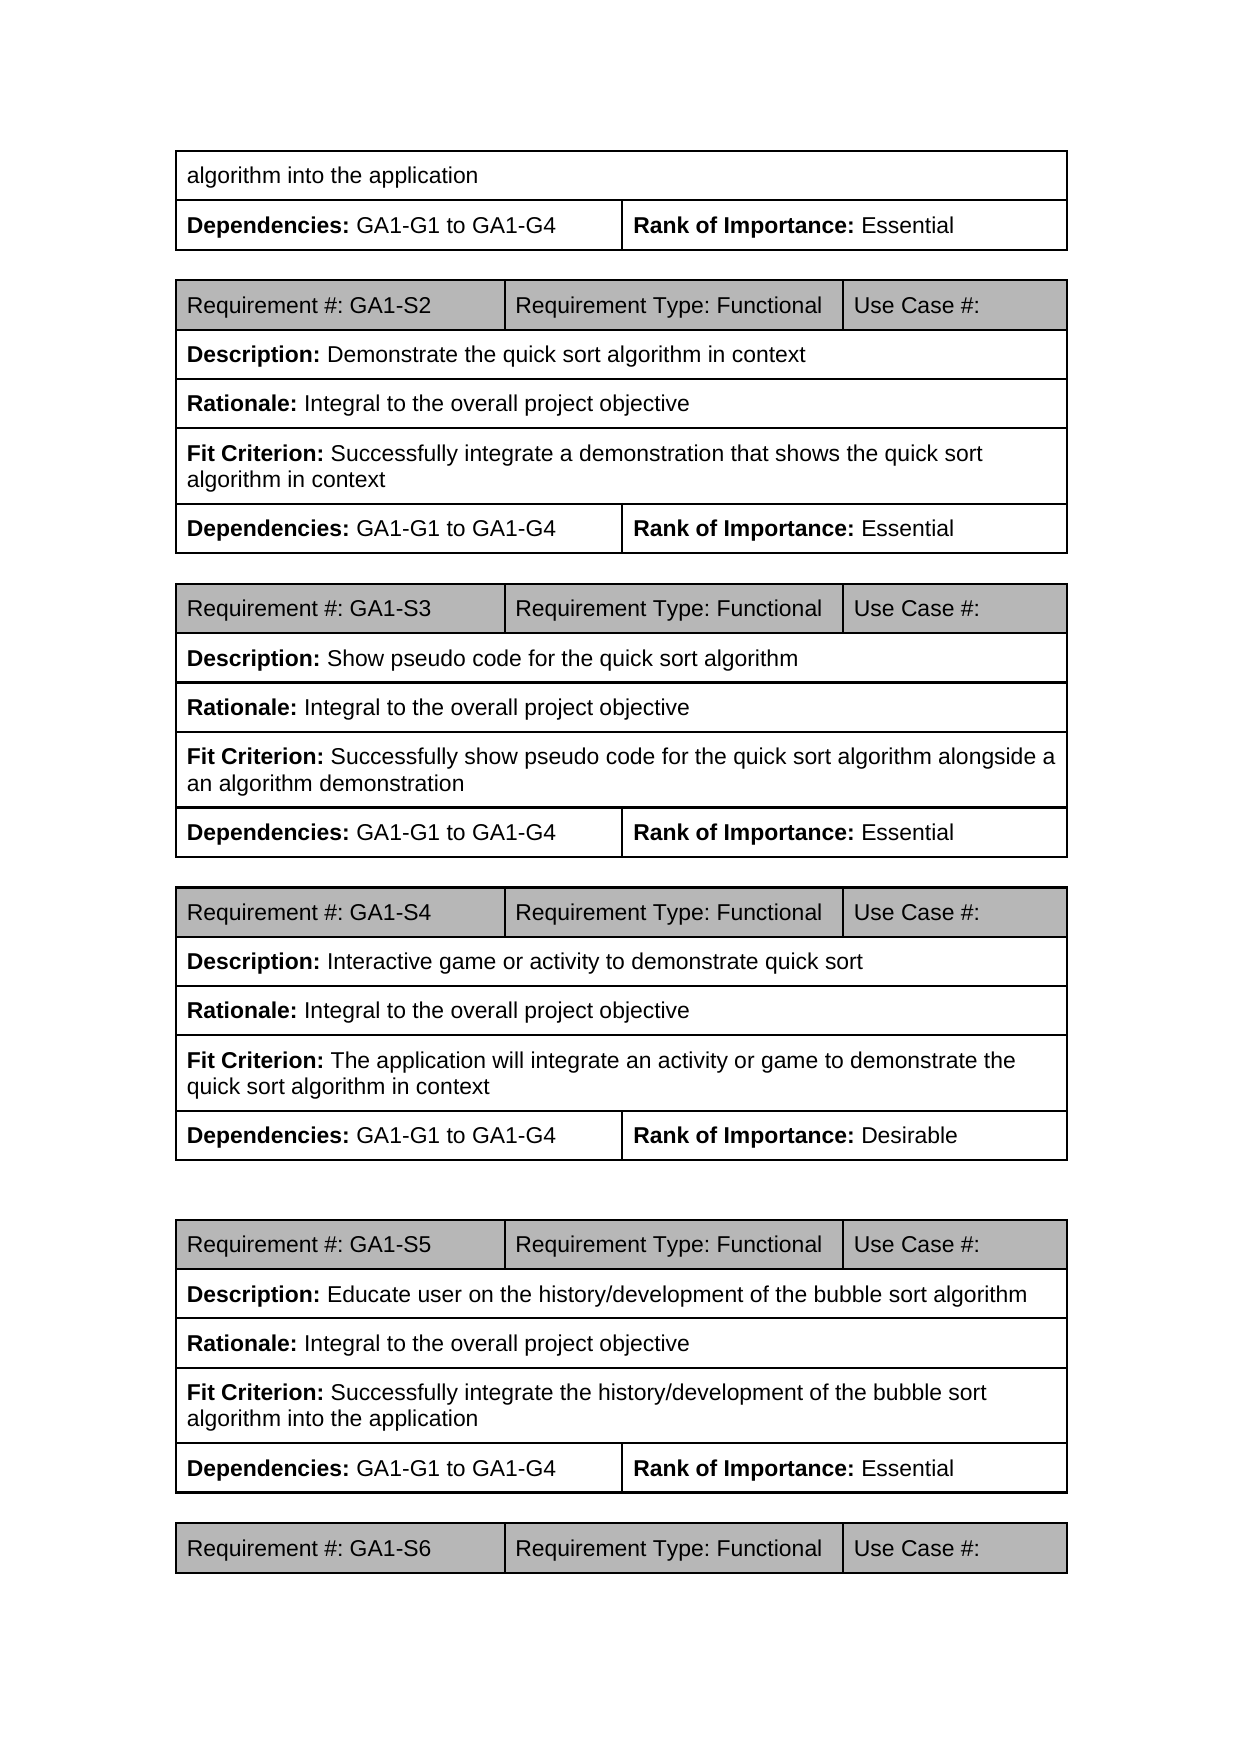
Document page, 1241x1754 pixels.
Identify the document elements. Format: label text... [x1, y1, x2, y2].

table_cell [177, 152, 1066, 199]
table_header Requirement #: GA1-S2 [177, 281, 504, 329]
table_header Use Case #: [844, 281, 1066, 329]
table_header Requirement Type: Functional [506, 281, 842, 329]
table_cell Rationale: Integral to the overall project objective [177, 1319, 1066, 1367]
table_header Use Case #: [844, 1524, 1066, 1572]
table_cell Dependencies: GA1-G1 to GA1-G4 [177, 1444, 621, 1491]
table_header Requirement #: GA1-S4 [177, 889, 504, 936]
table_cell Rationale: Integral to the overall project objective [177, 987, 1066, 1034]
table_cell Dependencies: GA1-G1 to GA1-G4 [177, 505, 621, 552]
table_cell Fit Criterion: The application will integrate an activity or game to demonstrate the quick sort algorithm in context [177, 1036, 1066, 1110]
table_header Requirement Type: Functional [506, 1221, 842, 1268]
table_cell Fit Criterion: Successfully show pseudo code for the quick sort algorithm alongside a an algorithm demonstration [177, 733, 1066, 806]
table_cell Description: Interactive game or activity to demonstrate quick sort [177, 938, 1066, 985]
table_cell Rank of Importance: Essential [623, 201, 1066, 248]
table_cell Dependencies: GA1-G1 to GA1-G4 [177, 201, 621, 248]
table_cell Fit Criterion: Successfully integrate the history/development of the bubble sort algorithm into the application [177, 1369, 1066, 1442]
table_header Use Case #: [844, 889, 1066, 936]
table_cell Rank of Importance: Essential [623, 505, 1066, 552]
table_cell Rationale: Integral to the overall project objective [177, 380, 1066, 427]
table_cell Dependencies: GA1-G1 to GA1-G4 [177, 809, 621, 856]
table_header Requirement Type: Functional [506, 889, 842, 936]
table_header Requirement Type: Functional [506, 1524, 842, 1572]
table_cell Rationale: Integral to the overall project objective [177, 684, 1066, 731]
table_header Requirement #: GA1-S5 [177, 1221, 504, 1268]
table_cell Rank of Importance: Desirable [623, 1112, 1066, 1159]
table_cell Description: Demonstrate the quick sort algorithm in context [177, 331, 1066, 378]
table_cell Fit Criterion: Successfully integrate a demonstration that shows the quick sort algorithm in context [177, 429, 1066, 503]
table_cell Description: Show pseudo code for the quick sort algorithm [177, 634, 1066, 681]
table_header Use Case #: [844, 585, 1066, 632]
table_cell Description: Educate user on the history/development of the bubble sort algorithm [177, 1270, 1066, 1317]
table_header Use Case #: [844, 1221, 1066, 1268]
table_cell Dependencies: GA1-G1 to GA1-G4 [177, 1112, 621, 1159]
table_header Requirement Type: Functional [506, 585, 842, 632]
table_cell Rank of Importance: Essential [623, 809, 1066, 856]
table_header Requirement #: GA1-S6 [177, 1524, 504, 1572]
table_header Requirement #: GA1-S3 [177, 585, 504, 632]
table_cell Rank of Importance: Essential [623, 1444, 1066, 1491]
